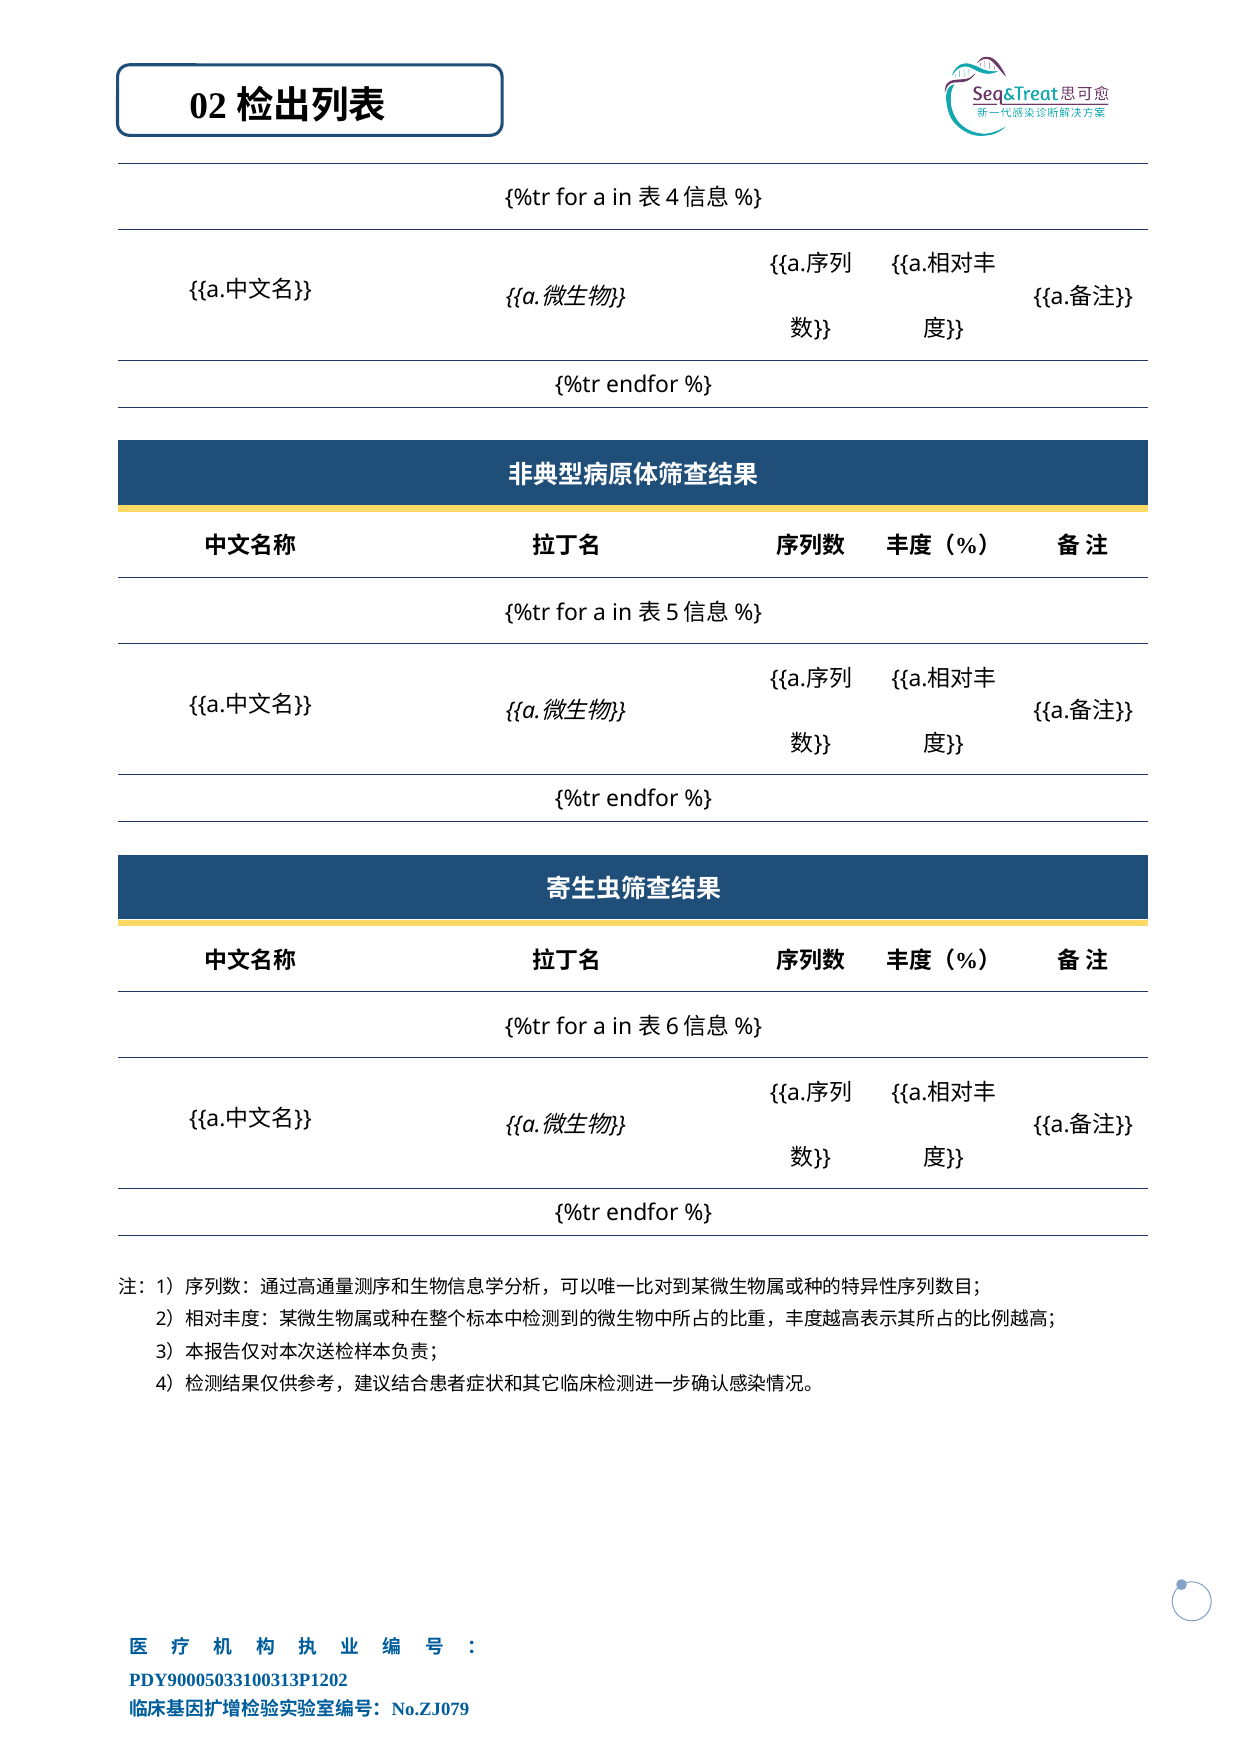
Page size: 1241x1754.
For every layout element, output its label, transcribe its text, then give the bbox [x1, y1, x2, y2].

table_cell {%tr for a in 表6信息 %} [118, 992, 1148, 1057]
text 2）相对丰度：某微生物属或种在整个标本中检测到的微生物中所占的比重，丰度越高表示其所占的比例越高； [118, 1301, 1152, 1334]
table_cell {{a.中文名}} [118, 230, 382, 359]
table_cell {%tr endfor %} [118, 361, 1148, 407]
table_cell {{a.相对丰度}} [870, 644, 1017, 774]
table_cell {{a.微生物}} [382, 230, 752, 359]
text 4）检测结果仅供参考，建议结合患者症状和其它临床检测进一步确认感染情况。 [118, 1366, 1152, 1399]
table_cell {%tr for a in 表4信息 %} [118, 164, 1148, 228]
table_header 非典型病原体筛查结果 [118, 440, 1148, 505]
table_header 寄生虫筛查结果 [118, 855, 1148, 919]
table_cell 备 注 [1017, 512, 1148, 577]
table_cell {%tr for a in 表5信息 %} [118, 578, 1148, 643]
table_cell 丰度（%） [870, 926, 1017, 991]
table_cell 拉丁名 [382, 926, 752, 991]
table_cell {%tr endfor %} [118, 1189, 1148, 1235]
table_cell 备 注 [1017, 926, 1148, 991]
table_cell {{a.备注}} [1017, 230, 1148, 359]
table_cell 丰度（%） [870, 512, 1017, 577]
table_cell {{a.中文名}} [118, 1058, 382, 1188]
picture [901, 28, 1152, 164]
table_cell {{a.备注}} [1017, 1058, 1148, 1188]
table_cell {{a.备注}} [1017, 644, 1148, 774]
table_cell {{a.相对丰度}} [870, 1058, 1017, 1188]
table_cell {{a.微生物}} [382, 1058, 752, 1188]
text 3）本报告仅对本次送检样本负责； [118, 1334, 1152, 1366]
table_cell {{a.中文名}} [118, 644, 382, 774]
table_cell {{a.序列数}} [752, 644, 870, 774]
table_cell 中文名称 [118, 512, 382, 577]
table_cell {{a.序列数}} [752, 1058, 870, 1188]
table_cell 序列数 [752, 512, 870, 577]
table_cell {{a.相对丰度}} [870, 230, 1017, 359]
table_cell {%tr endfor %} [118, 775, 1148, 821]
table_cell 中文名称 [118, 926, 382, 991]
table_cell {{a.序列数}} [752, 230, 870, 359]
table_cell 拉丁名 [382, 512, 752, 577]
table_cell 序列数 [752, 926, 870, 991]
text 注：1）序列数：通过高通量测序和生物信息学分析，可以唯一比对到某微生物属或种的特异性序列数目； [118, 1269, 1152, 1301]
table_cell {{a.微生物}} [382, 644, 752, 774]
